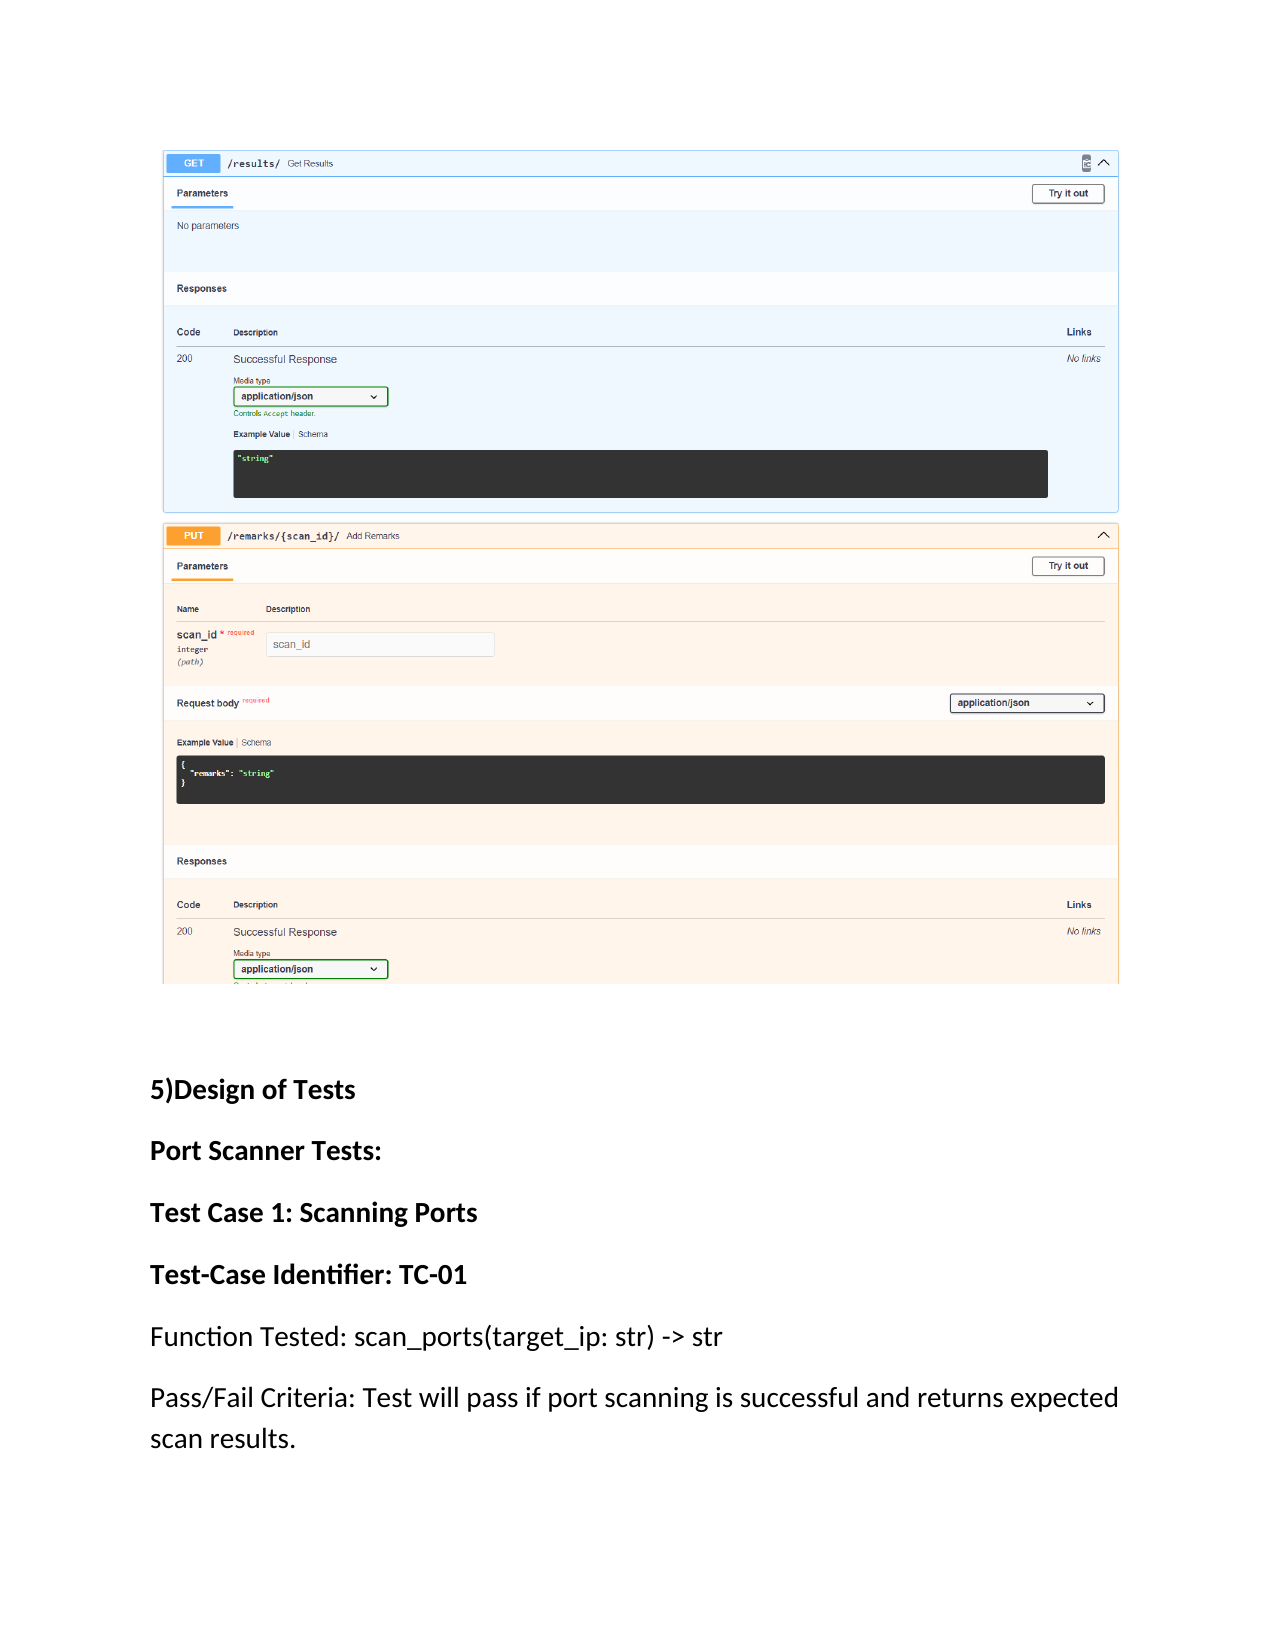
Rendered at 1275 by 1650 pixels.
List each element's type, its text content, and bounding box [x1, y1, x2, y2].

text Test-Case Identifier: TC-01 [150, 1256, 1125, 1292]
text Port Scanner Tests: [150, 1132, 1125, 1168]
text Pass/Fail Criteria: Test will pass if port scanning is successful and returns expected scan results. [150, 1379, 1125, 1456]
picture [150, 150, 1125, 984]
text 5)Design of Tests [150, 1071, 1125, 1106]
text Test Case 1: Scanning Ports [150, 1194, 1125, 1230]
text Function Tested: scan_ports(target_ip: str) -> str [150, 1318, 1125, 1353]
